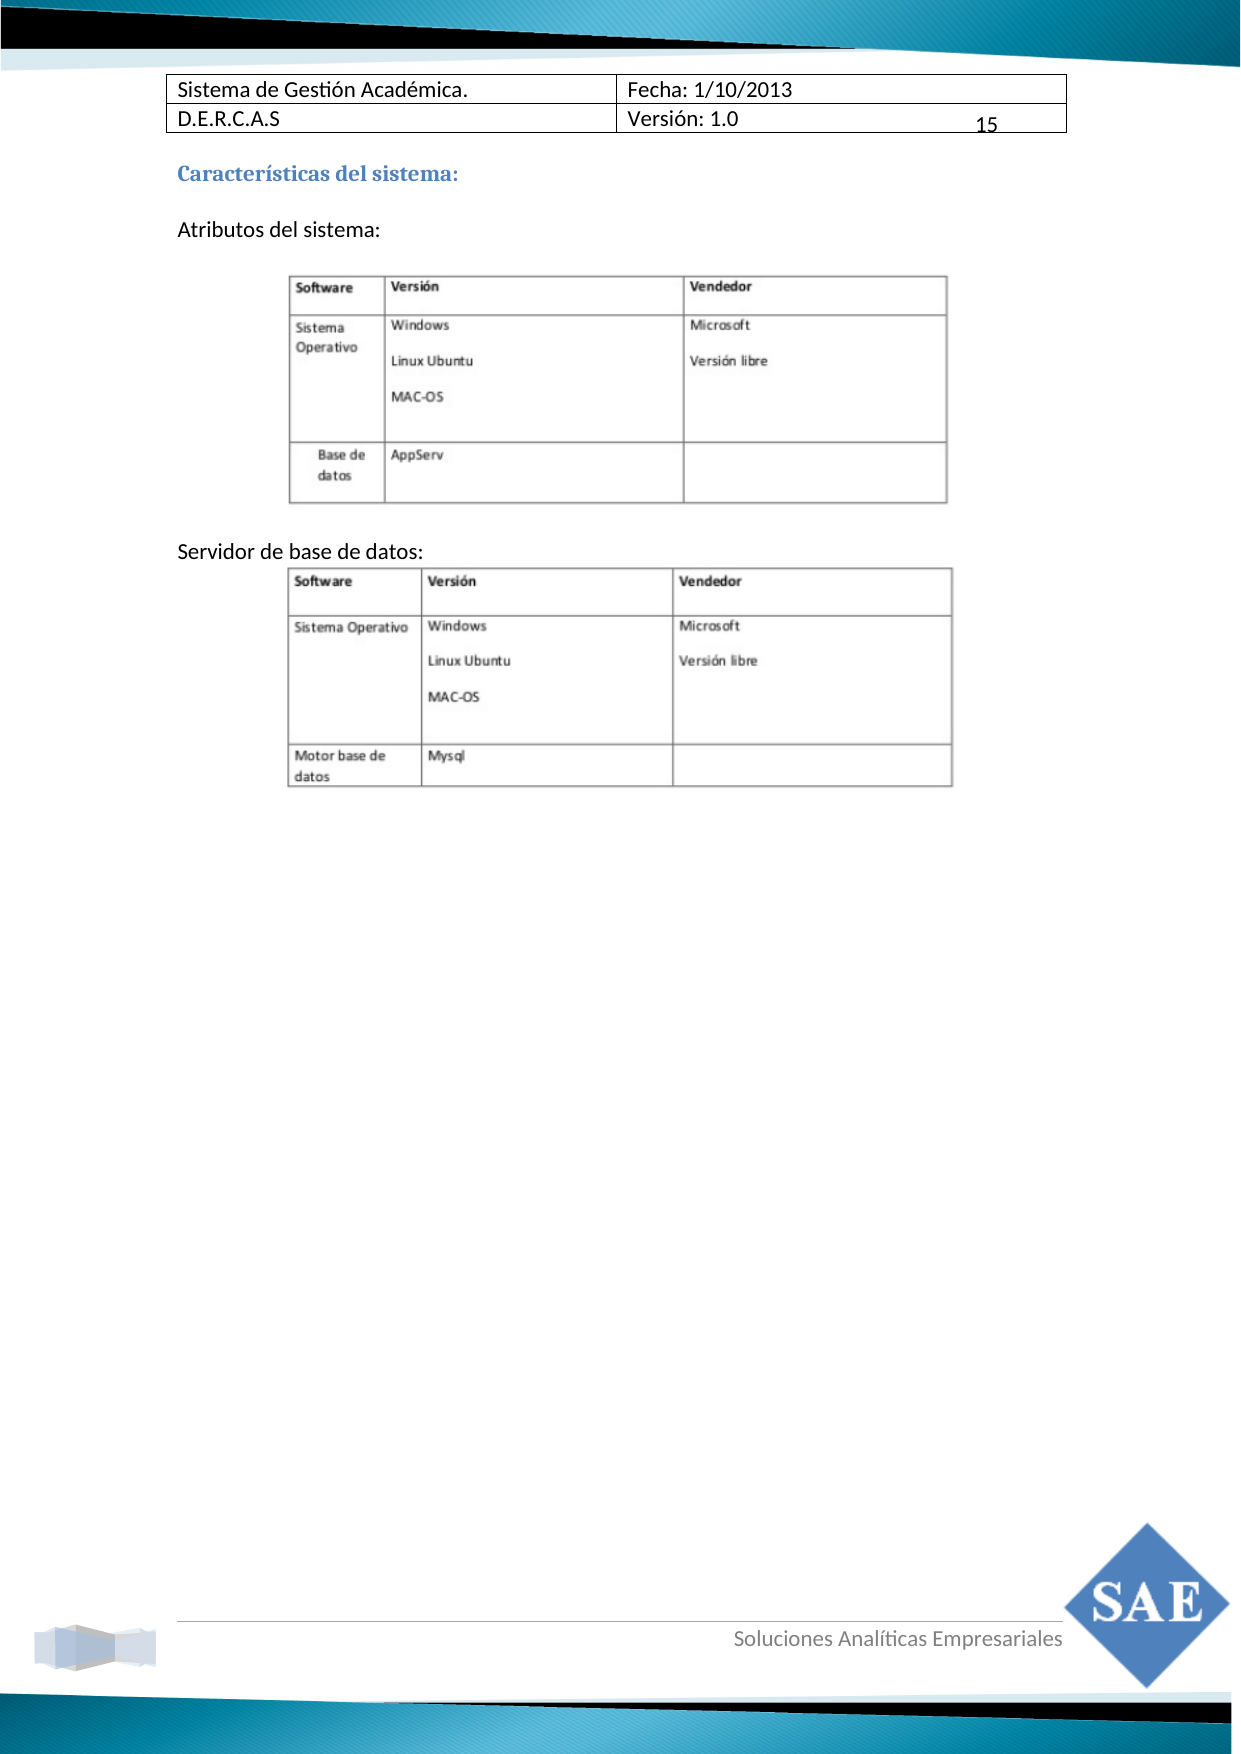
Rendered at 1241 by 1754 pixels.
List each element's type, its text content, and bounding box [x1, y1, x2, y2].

picture [285, 271, 955, 510]
picture [281, 565, 959, 796]
picture [2, 0, 1241, 73]
picture [0, 1518, 1232, 1754]
text Atributos del sistema: [177, 215, 1063, 243]
text Servidor de base de datos: [177, 537, 1063, 566]
subtitle Características del sistema: [177, 161, 1063, 187]
